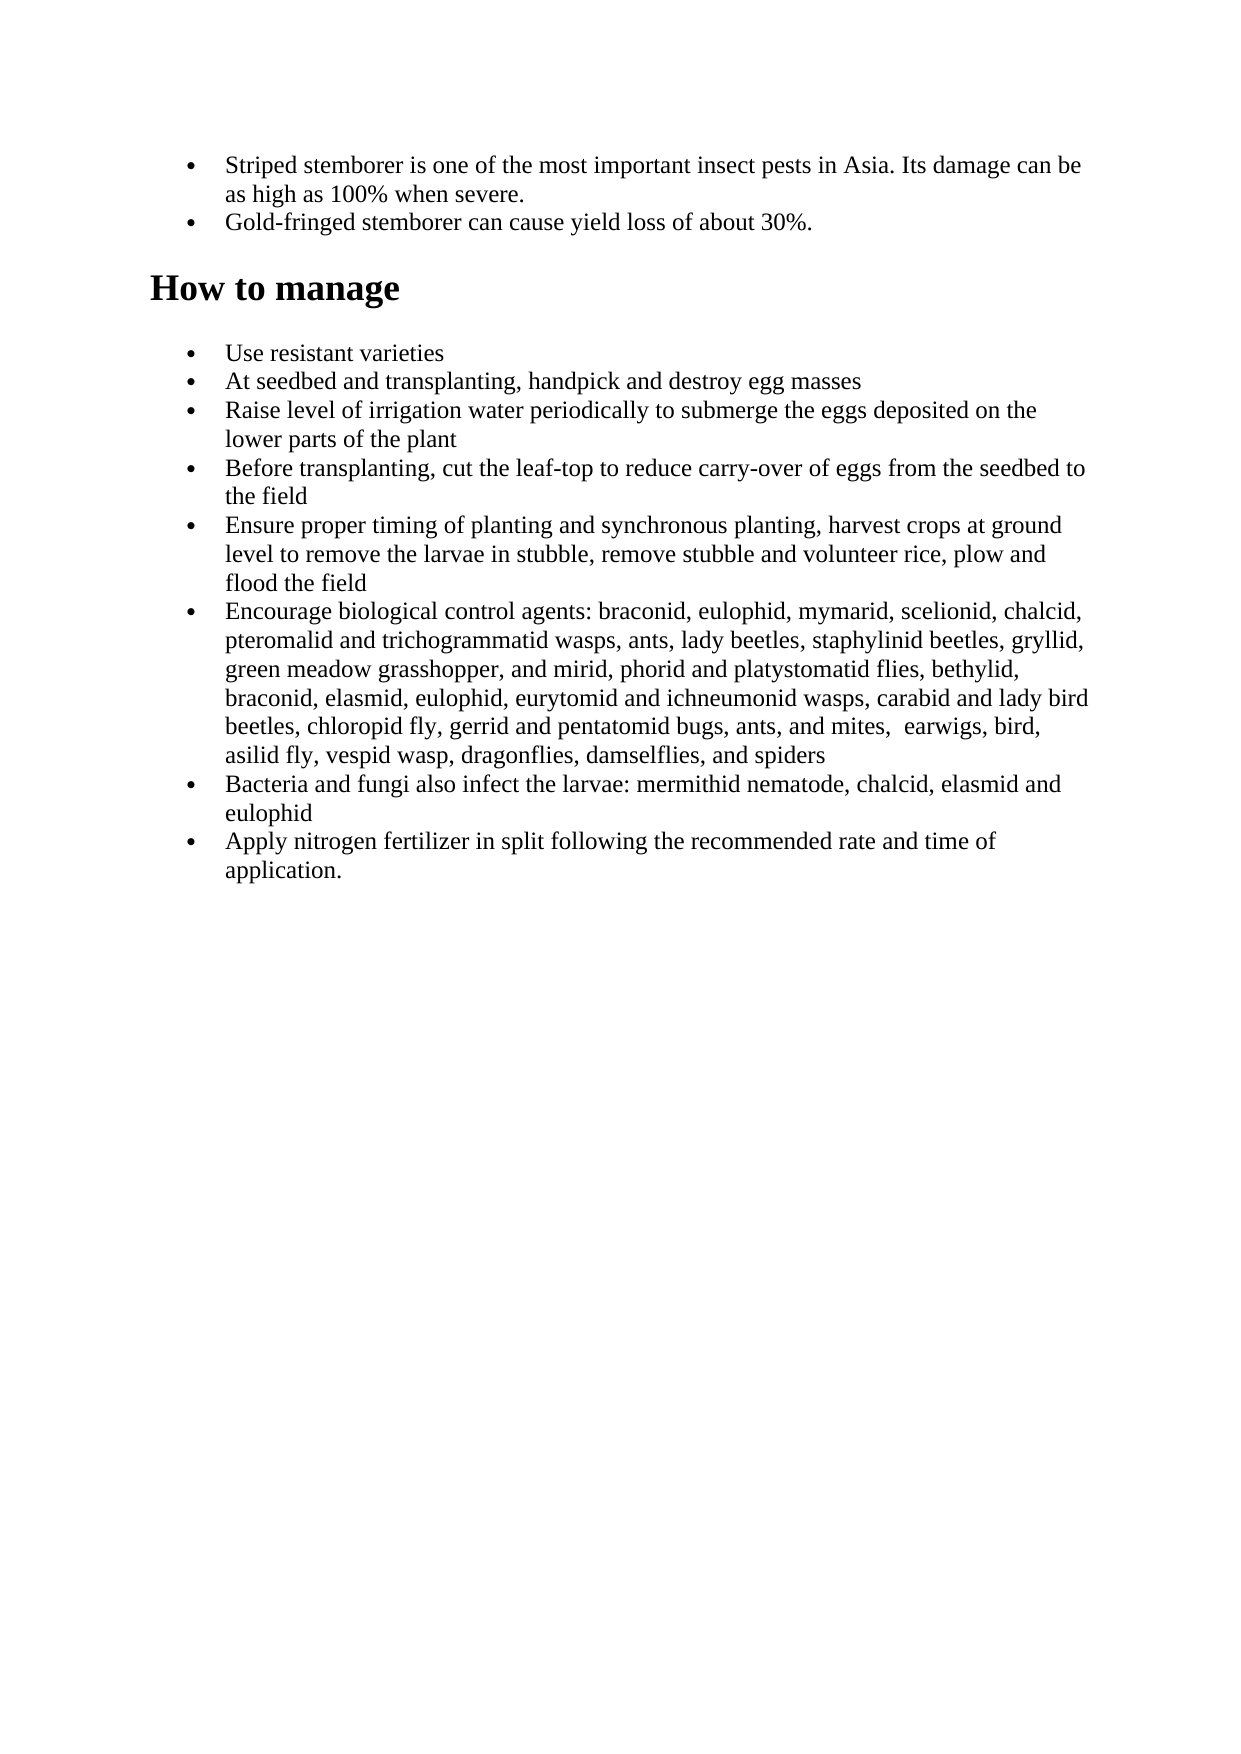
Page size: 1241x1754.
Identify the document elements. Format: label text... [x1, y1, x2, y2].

list At seedbed and transplanting, handpick and destroy egg masses [187, 366, 1090, 395]
list Ensure proper timing of planting and synchronous planting, harvest crops at ground level to remove the larvae in stubble, remove stubble and volunteer rice, plow and flood the field [187, 510, 1090, 596]
list Use resistant varieties [187, 338, 1090, 366]
list Bacteria and fungi also infect the larvae: mermithid nematode, chalcid, elasmid and eulophid [187, 769, 1090, 826]
list Before transplanting, cut the leaf-top to reduce carry-over of eggs from the seedbed to the field [187, 453, 1090, 510]
list Raise level of irrigation water periodically to submerge the eggs deposited on the lower parts of the plant [187, 395, 1090, 453]
list Apply nitrogen fertilizer in split following the recommended rate and time of application. [187, 826, 1090, 884]
text How to manage [150, 265, 1090, 308]
list Gold-fringed stemborer can cause yield loss of about 30%. [187, 207, 1090, 236]
list Striped stemborer is one of the most important insect pests in Asia. Its damage can be as high as 100% when severe. [187, 150, 1090, 207]
list Encourage biological control agents: braconid, eulophid, mymarid, scelionid, chalcid, pteromalid and trichogrammatid wasps, ants, lady beetles, staphylinid beetles, gryllid, green meadow grasshopper, and mirid, phorid and platystomatid flies, bethylid, braconid, elasmid, eulophid, eurytomid and ichneumonid wasps, carabid and lady bird beetles, chloropid fly, gerrid and pentatomid bugs, ants, and mites, earwigs, bird, asilid fly, vespid wasp, dragonflies, damselflies, and spiders [187, 596, 1090, 769]
